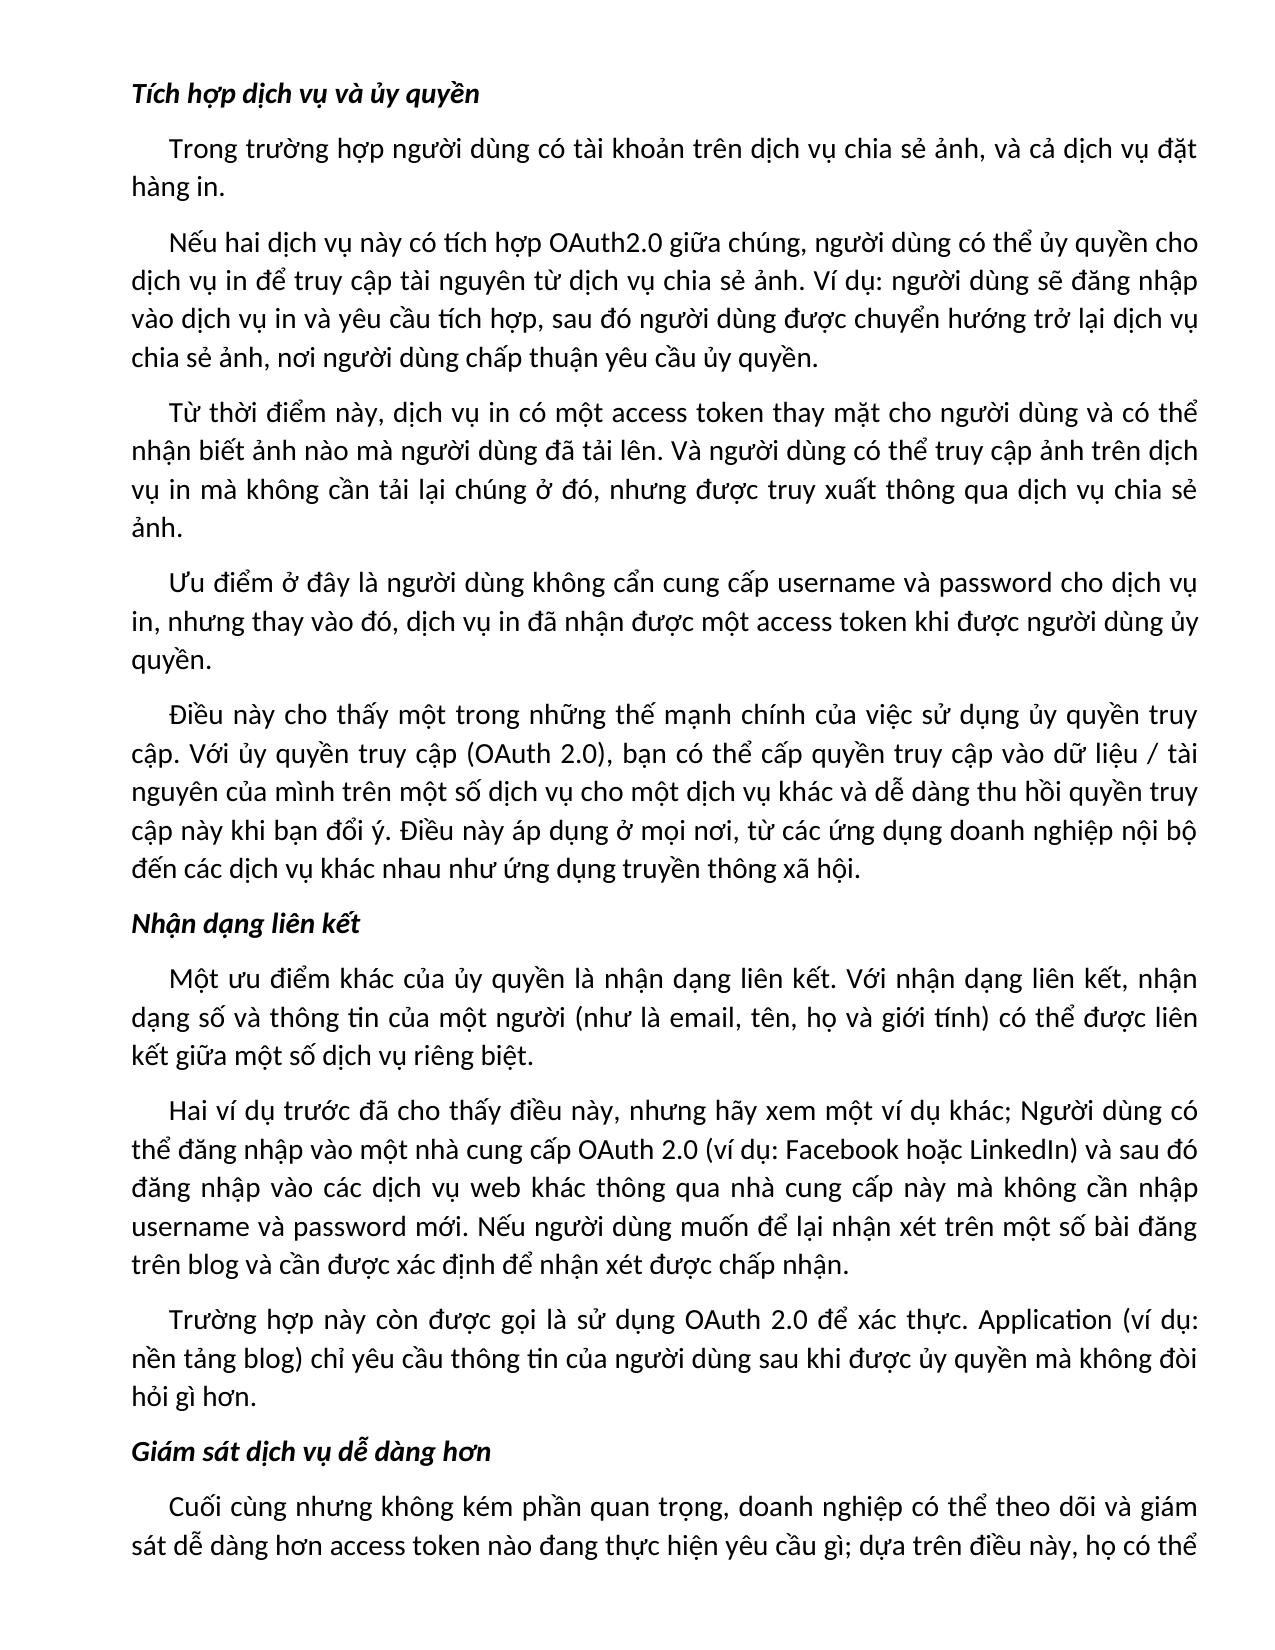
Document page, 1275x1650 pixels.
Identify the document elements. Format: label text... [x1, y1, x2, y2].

text Trường hợp này còn được gọi là sử dụng OAuth 2.0 để xác thực. Application (ví dụ: nền tảng blog) chỉ yêu cầu thông tin của người dùng sau khi được ủy quyền mà không đòi hỏi gì hơn. [131, 1301, 1200, 1414]
text Tích hợp dịch vụ và ủy quyền [131, 75, 1200, 111]
text Hai ví dụ trước đã cho thấy điều này, nhưng hãy xem một ví dụ khác; Người dùng có thể đăng nhập vào một nhà cung cấp OAuth 2.0 (ví dụ: Facebook hoặc LinkedIn) và sau đó đăng nhập vào các dịch vụ web khác thông qua nhà cung cấp này mà không cần nhập username và password mới. Nếu người dùng muốn để lại nhận xét trên một số bài đăng trên blog và cần được xác định để nhận xét được chấp nhận. [131, 1092, 1200, 1282]
text Từ thời điểm này, dịch vụ in có một access token thay mặt cho người dùng và có thể nhận biết ảnh nào mà người dùng đã tải lên. Và người dùng có thể truy cập ảnh trên dịch vụ in mà không cần tải lại chúng ở đó, nhưng được truy xuất thông qua dịch vụ chia sẻ ảnh. [131, 394, 1200, 545]
text Nếu hai dịch vụ này có tích hợp OAuth2.0 giữa chúng, người dùng có thể ủy quyền cho dịch vụ in để truy cập tài nguyên từ dịch vụ chia sẻ ảnh. Ví dụ: người dùng sẽ đăng nhập vào dịch vụ in và yêu cầu tích hợp, sau đó người dùng được chuyển hướng trở lại dịch vụ chia sẻ ảnh, nơi người dùng chấp thuận yêu cầu ủy quyền. [131, 224, 1200, 374]
text Ưu điểm ở đây là người dùng không cẩn cung cấp username và password cho dịch vụ in, nhưng thay vào đó, dịch vụ in đã nhận được một access token khi được người dùng ủy quyền. [131, 564, 1200, 677]
text Điều này cho thấy một trong những thế mạnh chính của việc sử dụng ủy quyền truy cập. Với ủy quyền truy cập (OAuth 2.0), bạn có thể cấp quyền truy cập vào dữ liệu / tài nguyên của mình trên một số dịch vụ cho một dịch vụ khác và dễ dàng thu hồi quyền truy cập này khi bạn đổi ý. Điều này áp dụng ở mọi nơi, từ các ứng dụng doanh nghiệp nội bộ đến các dịch vụ khác nhau như ứng dụng truyền thông xã hội. [131, 696, 1200, 886]
text Một ưu điểm khác của ủy quyền là nhận dạng liên kết. Với nhận dạng liên kết, nhận dạng số và thông tin của một người (như là email, tên, họ và giới tính) có thể được liên kết giữa một số dịch vụ riêng biệt. [131, 960, 1200, 1073]
text Giám sát dịch vụ dễ dàng hơn [131, 1433, 1200, 1469]
text Trong trường hợp người dùng có tài khoản trên dịch vụ chia sẻ ảnh, và cả dịch vụ đặt hàng in. [131, 130, 1200, 204]
text Nhận dạng liên kết [131, 905, 1200, 941]
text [131, 1488, 1200, 1562]
